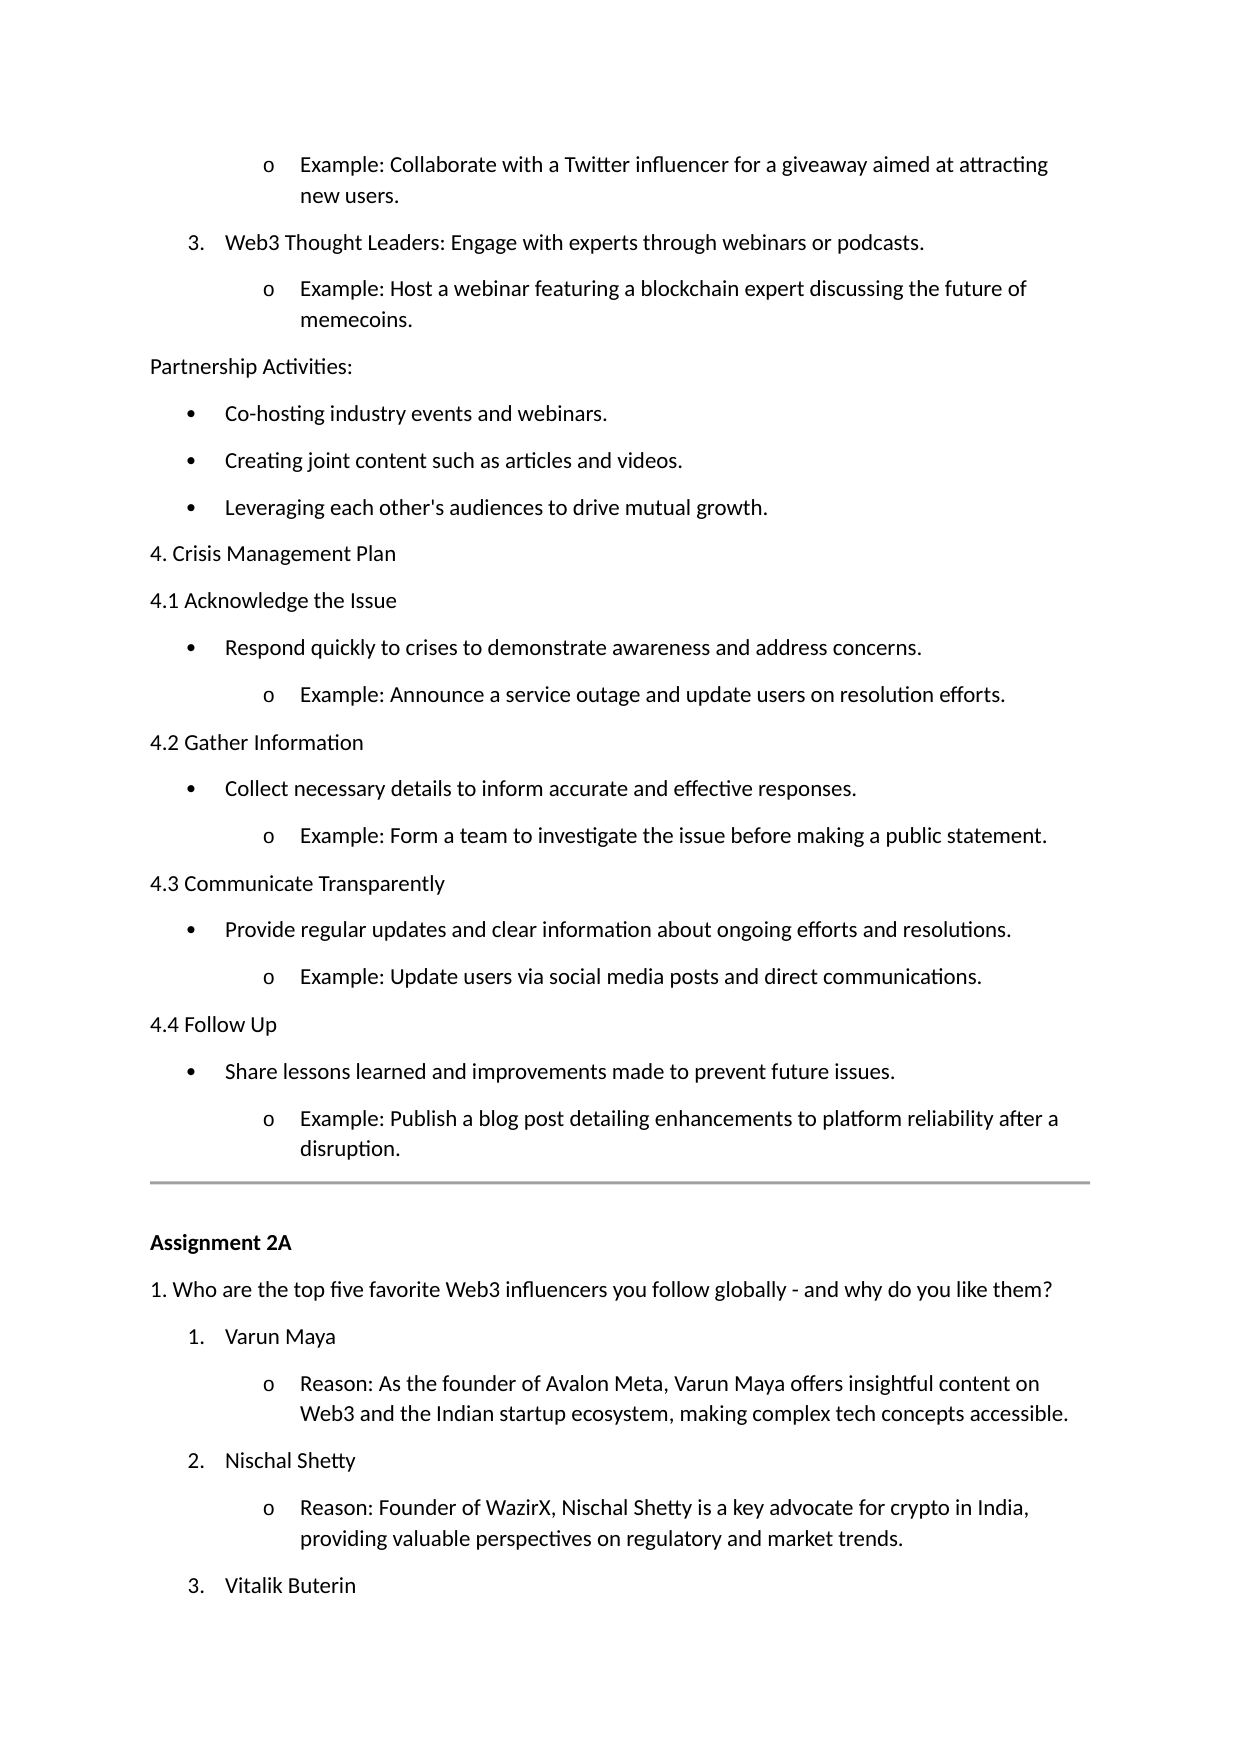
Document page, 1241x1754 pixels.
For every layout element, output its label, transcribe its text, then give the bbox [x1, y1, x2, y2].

list Share lessons learned and improvements made to prevent future issues. [187, 1057, 1090, 1085]
list Reason: As the founder of Avalon Meta, Varun Maya offers insightful content on Web3 and the Indian startup ecosystem, making complex tech concepts accessible. [262, 1369, 1090, 1427]
list Example: Announce a service outage and update users on resolution efforts. [262, 680, 1090, 709]
text 4.2 Gather Information [150, 728, 1090, 756]
text 4.4 Follow Up [150, 1010, 1090, 1038]
list Creating joint content such as articles and videos. [187, 446, 1090, 474]
list Leveraging each other's audiences to drive mutual growth. [187, 493, 1090, 521]
list Nischal Shetty [187, 1446, 1090, 1474]
list Vitalik Buterin [187, 1571, 1090, 1599]
text 4.1 Acknowledge the Issue [150, 586, 1090, 614]
text Assignment 2A [150, 1228, 1090, 1256]
list Example: Publish a blog post detailing enhancements to platform reliability after a disruption. [262, 1104, 1090, 1162]
text 4.3 Communicate Transparently [150, 869, 1090, 897]
list Reason: Founder of WazirX, Nischal Shetty is a key advocate for crypto in India, providing valuable perspectives on regulatory and market trends. [262, 1493, 1090, 1552]
text 4. Crisis Management Plan [150, 539, 1090, 568]
list Collect necessary details to inform accurate and effective responses. [187, 774, 1090, 802]
list Provide regular updates and clear information about ongoing efforts and resolutions. [187, 916, 1090, 944]
list Respond quickly to crises to demonstrate awareness and address concerns. [187, 633, 1090, 661]
list Varun Maya [187, 1322, 1090, 1350]
list Web3 Thought Leaders: Engage with experts through webinars or podcasts. [187, 228, 1090, 256]
list Example: Form a team to investigate the issue before making a public statement. [262, 821, 1090, 850]
list Example: Update users via social media posts and direct communications. [262, 962, 1090, 991]
list Example: Collaborate with a Twitter influencer for a giveaway aimed at attracting new users. [262, 150, 1090, 209]
list Example: Host a webinar featuring a blockchain expert discussing the future of memecoins. [262, 274, 1090, 333]
list Co-hosting industry events and webinars. [187, 399, 1090, 427]
text Partnership Activities: [150, 352, 1090, 380]
text 1. Who are the top five favorite Web3 influencers you follow globally - and why do you like them? [150, 1275, 1090, 1303]
